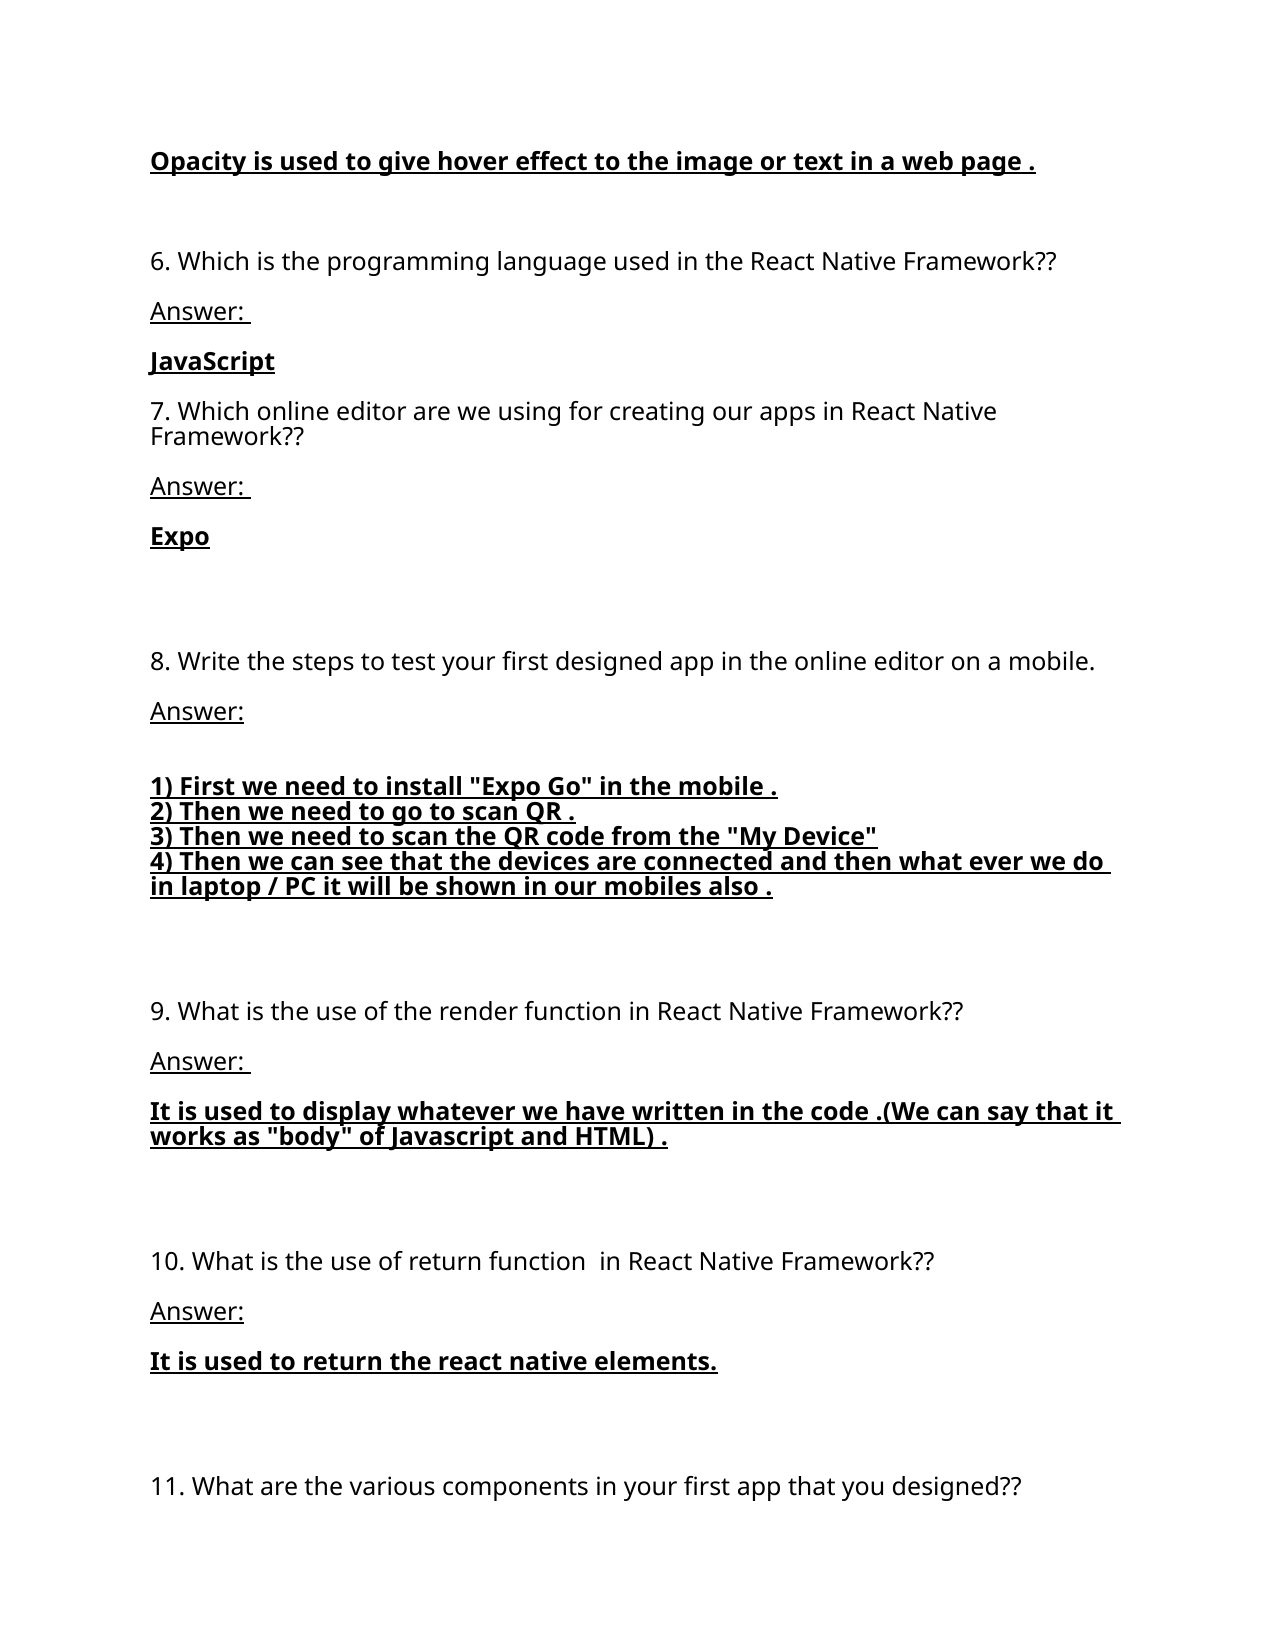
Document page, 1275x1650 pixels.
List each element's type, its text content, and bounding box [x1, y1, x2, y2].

text Answer: [150, 700, 1125, 725]
text 6. Which is the programming language used in the React Native Framework?? [150, 250, 1125, 275]
text Expo [150, 525, 1125, 550]
text Answer: [150, 1050, 1125, 1075]
text 9. What is the use of the render function in React Native Framework?? [150, 1000, 1125, 1025]
text Answer: [150, 300, 1125, 325]
text 7. Which online editor are we using for creating our apps in React Native Framework?? [150, 400, 1125, 450]
text JavaScript [150, 350, 1125, 375]
text It is used to display whatever we have written in the code .(We can say that it works as "body" of Javascript and HTML) . [150, 1100, 1125, 1150]
text Opacity is used to give hover effect to the image or text in a web page . [150, 150, 1125, 175]
text 10. What is the use of return function in React Native Framework?? [150, 1250, 1125, 1275]
text 11. What are the various components in your first app that you designed?? [150, 1475, 1125, 1500]
text 3) Then we need to scan the QR code from the "My Device" [150, 825, 1125, 850]
text 8. Write the steps to test your first designed app in the online editor on a mobile. [150, 650, 1125, 675]
text Answer: [150, 475, 1125, 500]
text 2) Then we need to go to scan QR . [150, 800, 1125, 825]
text 1) First we need to install "Expo Go" in the mobile . [150, 775, 1125, 800]
text 4) Then we can see that the devices are connected and then what ever we do in laptop / PC it will be shown in our mobiles also . [150, 850, 1125, 900]
text Answer: [150, 1300, 1125, 1325]
text It is used to return the react native elements. [150, 1350, 1125, 1375]
